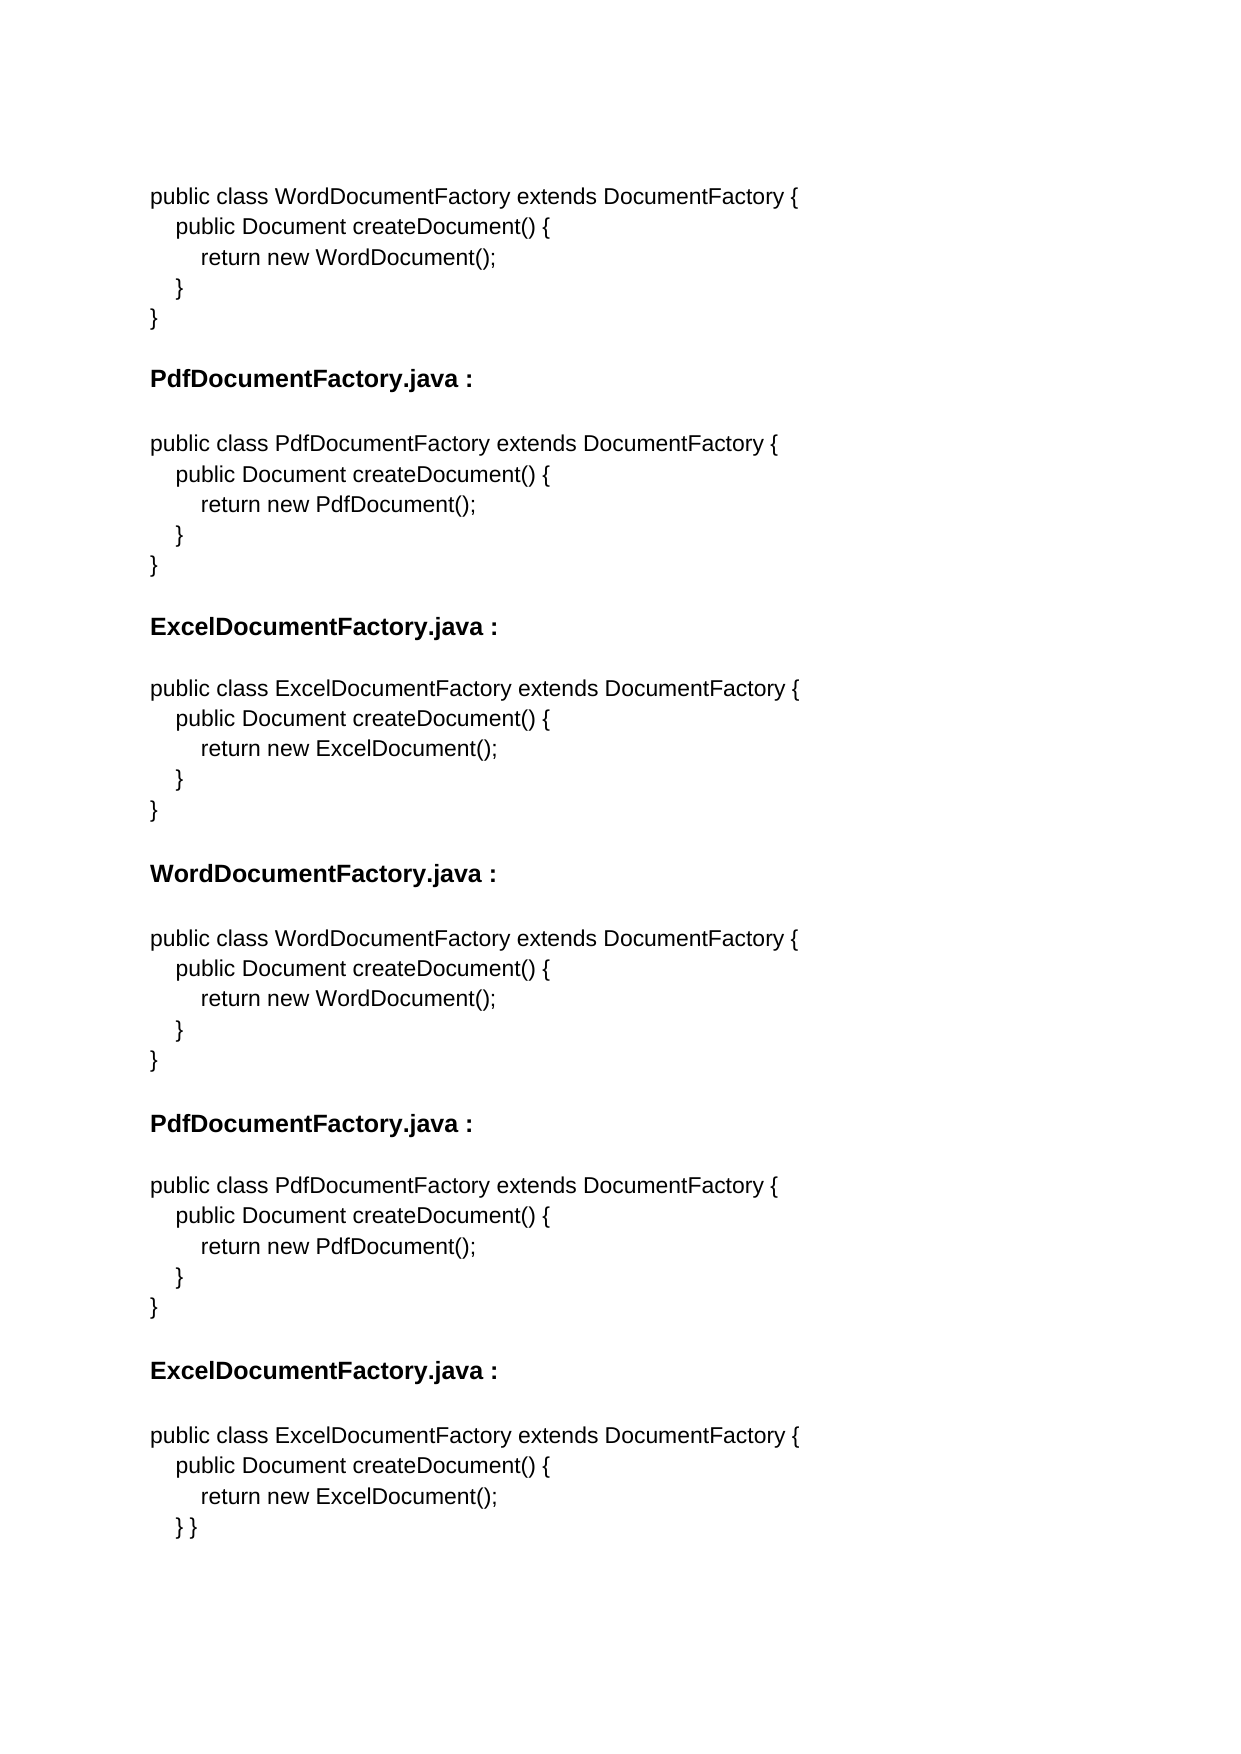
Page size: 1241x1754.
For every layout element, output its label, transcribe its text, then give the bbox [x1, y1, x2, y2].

text return new ExcelDocument(); [150, 735, 1090, 762]
text } [150, 551, 1090, 577]
text ExcelDocumentFactory.java : [150, 1356, 1090, 1385]
text public Document createDocument() { [150, 213, 1090, 239]
text } [150, 1263, 1090, 1289]
text } [150, 1046, 1090, 1072]
text } [150, 521, 1090, 547]
text } [150, 274, 1090, 300]
text } [150, 1293, 1090, 1319]
text public Document createDocument() { [150, 955, 1090, 981]
text PdfDocumentFactory.java : [150, 1109, 1090, 1138]
text public Document createDocument() { [150, 705, 1090, 731]
text return new PdfDocument(); [150, 1233, 1090, 1259]
text public Document createDocument() { [150, 1202, 1090, 1229]
text public class PdfDocumentFactory extends DocumentFactory { [150, 430, 1090, 457]
text } [150, 1016, 1090, 1042]
text public class WordDocumentFactory extends DocumentFactory { [150, 925, 1090, 951]
text public class ExcelDocumentFactory extends DocumentFactory { [150, 675, 1090, 701]
text return new WordDocument(); [150, 243, 1090, 270]
text return new WordDocument(); [150, 985, 1090, 1012]
text } [150, 765, 1090, 792]
text ExcelDocumentFactory.java : [150, 612, 1090, 640]
text WordDocumentFactory.java : [150, 859, 1090, 888]
text public class ExcelDocumentFactory extends DocumentFactory { [150, 1422, 1090, 1449]
text } [150, 304, 1090, 330]
text PdfDocumentFactory.java : [150, 364, 1090, 393]
text public class PdfDocumentFactory extends DocumentFactory { [150, 1172, 1090, 1198]
text return new PdfDocument(); [150, 491, 1090, 517]
text } [150, 796, 1090, 822]
text public class WordDocumentFactory extends DocumentFactory { [150, 183, 1090, 209]
text public Document createDocument() { [150, 461, 1090, 487]
text public Document createDocument() { [150, 1452, 1090, 1479]
text return new ExcelDocument(); [150, 1483, 1090, 1509]
text } } [150, 1513, 1090, 1539]
